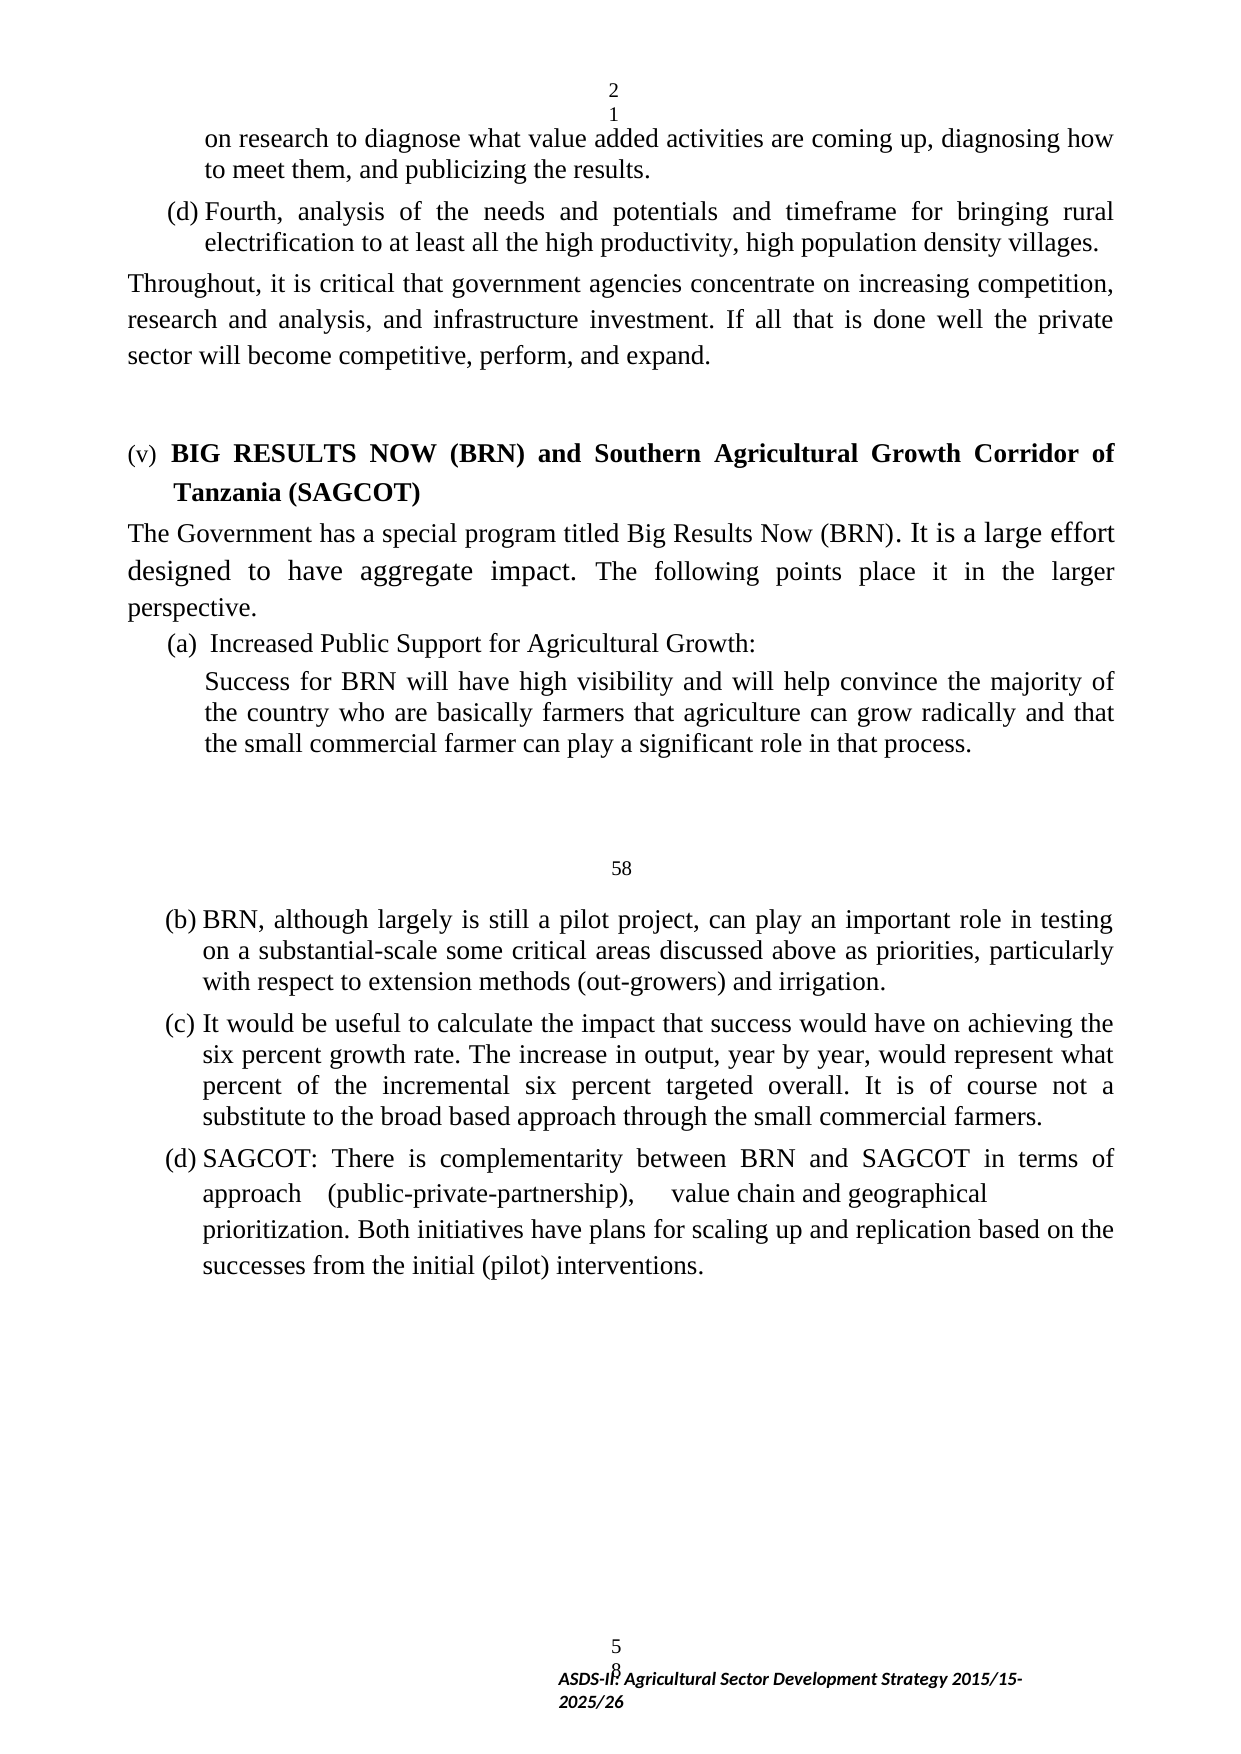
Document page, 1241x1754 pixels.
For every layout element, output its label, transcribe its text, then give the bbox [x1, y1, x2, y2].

text The Government has a special program titled Big Results Now (BRN). It is a large effort designed to have aggregate impact. The following points place it in the larger perspective. [127, 515, 1115, 623]
subtitle BIG RESULTS NOW (BRN) and Southern Agricultural Growth Corridor of Tanzania (SAGCOT) [127, 437, 1115, 507]
list Increased Public Support for Agricultural Growth: [127, 627, 1115, 658]
list Fourth, analysis of the needs and potentials and timeframe for bringing rural electrification to at least all the high productivity, high population density villages. [167, 195, 1115, 257]
list SAGCOT: There is complementarity between BRN and SAGCOT in terms of approach (public-private-partnership), value chain and geographical [165, 1142, 1115, 1209]
text prioritization. Both initiatives have plans for scaling up and replication based on the successes from the initial (pilot) interventions. [202, 1213, 1115, 1280]
list It would be useful to calculate the impact that success would have on achieving the six percent growth rate. The increase in output, year by year, would represent what percent of the incremental six percent targeted overall. It is of course not a substitute to the broad based approach through the small commercial farmers. [165, 1007, 1115, 1131]
text Success for BRN will have high visibility and will help convince the majority of the country who are basically farmers that agriculture can grow radically and that the small commercial farmer can play a significant role in that process. [204, 664, 1115, 758]
text Throughout, it is critical that government agencies concentrate on increasing competition, research and analysis, and infrastructure investment. If all that is done well the private sector will become competitive, perform, and expand. [127, 267, 1115, 370]
text 58 [127, 856, 1115, 880]
list BRN, although largely is still a pilot project, can play an important role in testing on a substantial-scale some critical areas discussed above as priorities, particularly with respect to extension methods (out-growers) and irrigation. [165, 903, 1115, 996]
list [167, 122, 1115, 184]
